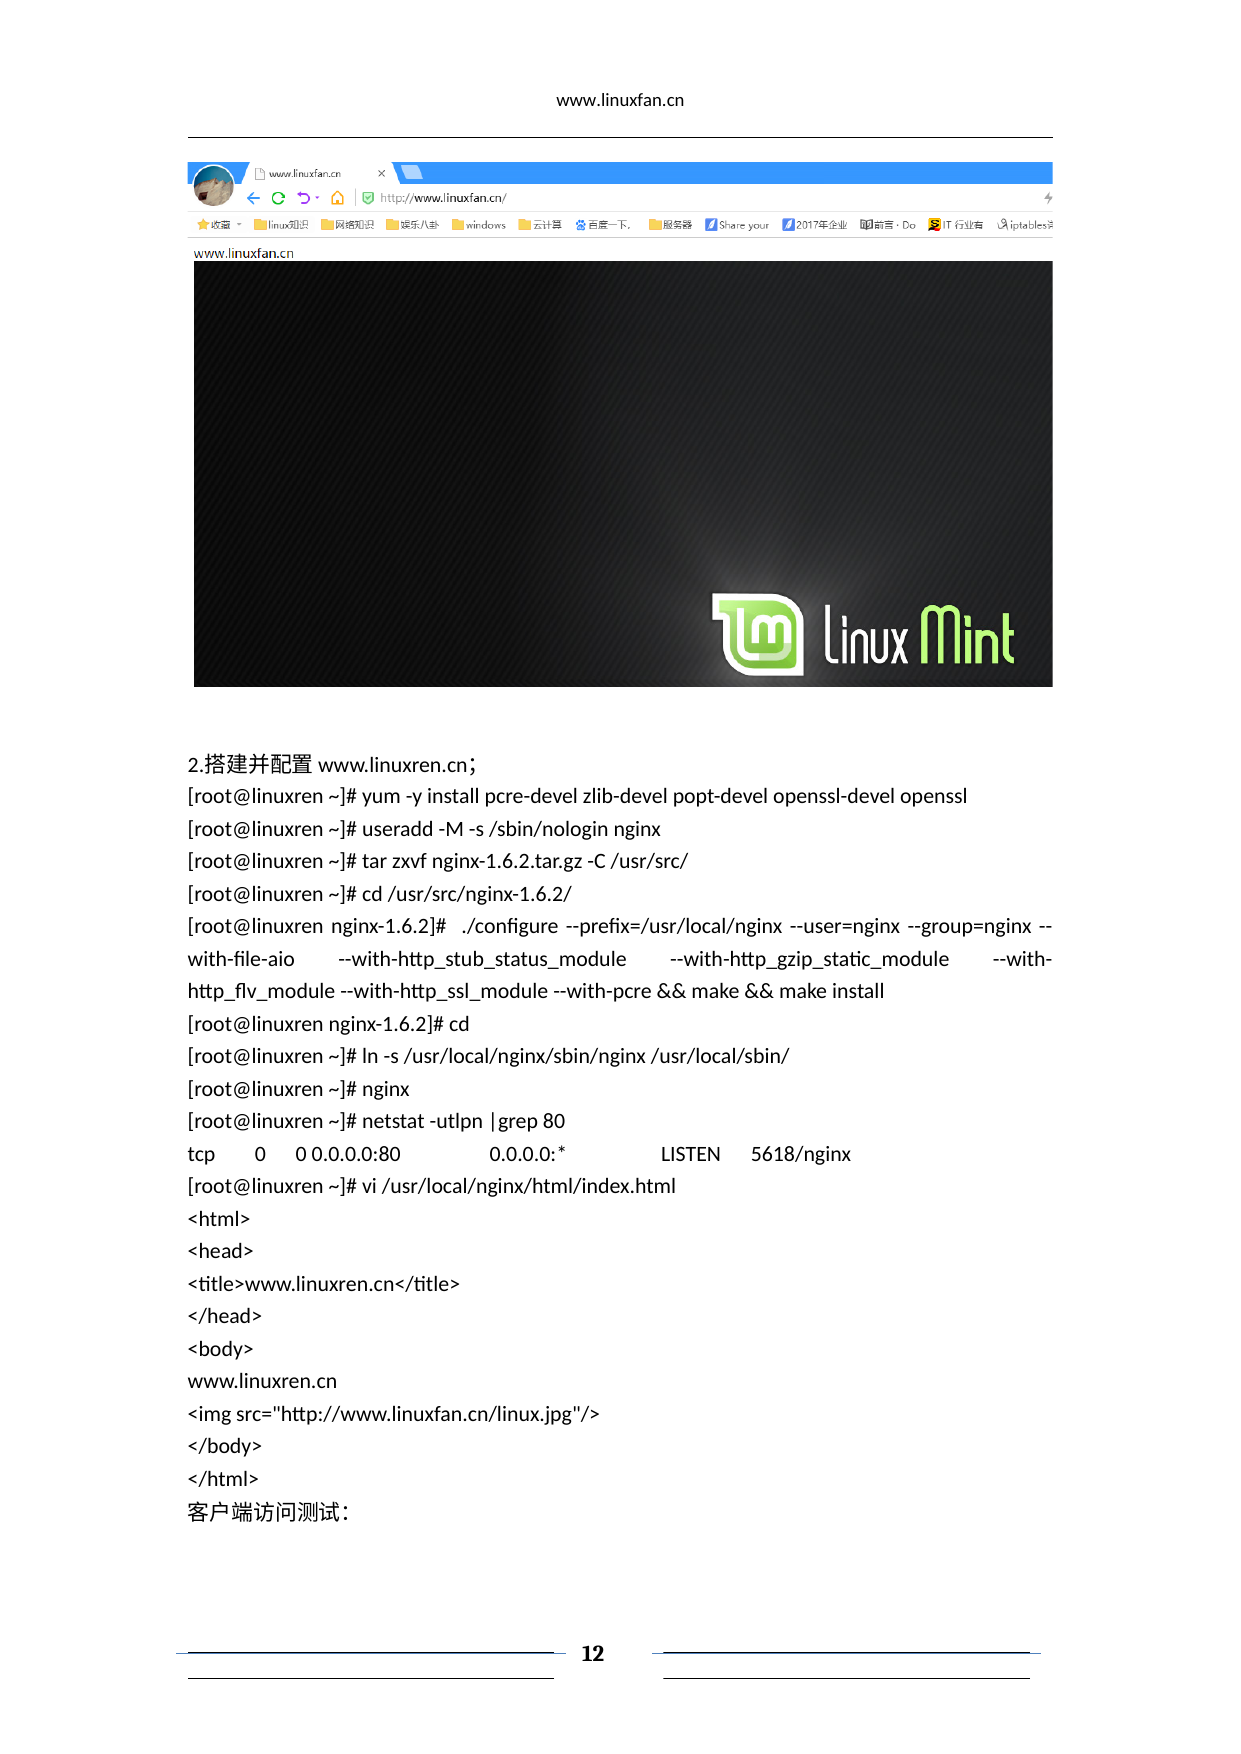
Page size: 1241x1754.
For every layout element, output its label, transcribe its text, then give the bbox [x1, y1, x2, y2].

text [root@linuxren nginx-1.6.2]# cd [187, 1007, 1053, 1039]
text [root@linuxren ~]# useradd -M -s /sbin/nologin nginx [187, 812, 1053, 844]
text [root@linuxren ~]# ln -s /usr/local/nginx/sbin/nginx /usr/local/sbin/ [187, 1039, 1053, 1072]
text [root@linuxren ~]# yum -y install pcre-devel zlib-devel popt-devel openssl-devel openssl [187, 779, 1053, 812]
text tcp 0 0 0.0.0.0:80 0.0.0.0:* LISTEN 5618/nginx [187, 1137, 1053, 1169]
text [root@linuxren ~]# netstat -utlpn |grep 80 [187, 1104, 1053, 1137]
text 客户端访问测试： [187, 1494, 1053, 1527]
text [root@linuxren ~]# cd /usr/src/nginx-1.6.2/ [187, 877, 1053, 909]
text [root@linuxren ~]# tar zxvf nginx-1.6.2.tar.gz -C /usr/src/ [187, 844, 1053, 877]
text </html> [187, 1462, 1053, 1494]
text <img src="http://www.linuxfan.cn/linux.jpg"/> [187, 1397, 1053, 1429]
text [root@linuxren ~]# nginx [187, 1072, 1053, 1104]
text [root@linuxren ~]# vi /usr/local/nginx/html/index.html [187, 1169, 1053, 1202]
picture [187, 162, 1053, 687]
text <body> [187, 1332, 1053, 1364]
text 2.搭建并配置www.linuxren.cn； [187, 747, 1053, 779]
text <title>www.linuxren.cn</title> [187, 1267, 1053, 1299]
text <head> [187, 1234, 1053, 1267]
text </head> [187, 1299, 1053, 1332]
text </body> [187, 1429, 1053, 1462]
text www.linuxren.cn [187, 1364, 1053, 1397]
text <html> [187, 1202, 1053, 1234]
text [root@linuxren nginx-1.6.2]# ./configure --prefix=/usr/local/nginx --user=nginx --group=nginx --with-file-aio --with-http_stub_status_module --with-http_gzip_static_module --with-http_flv_module --with-http_ssl_module --with-pcre && make && make install [187, 909, 1053, 1007]
